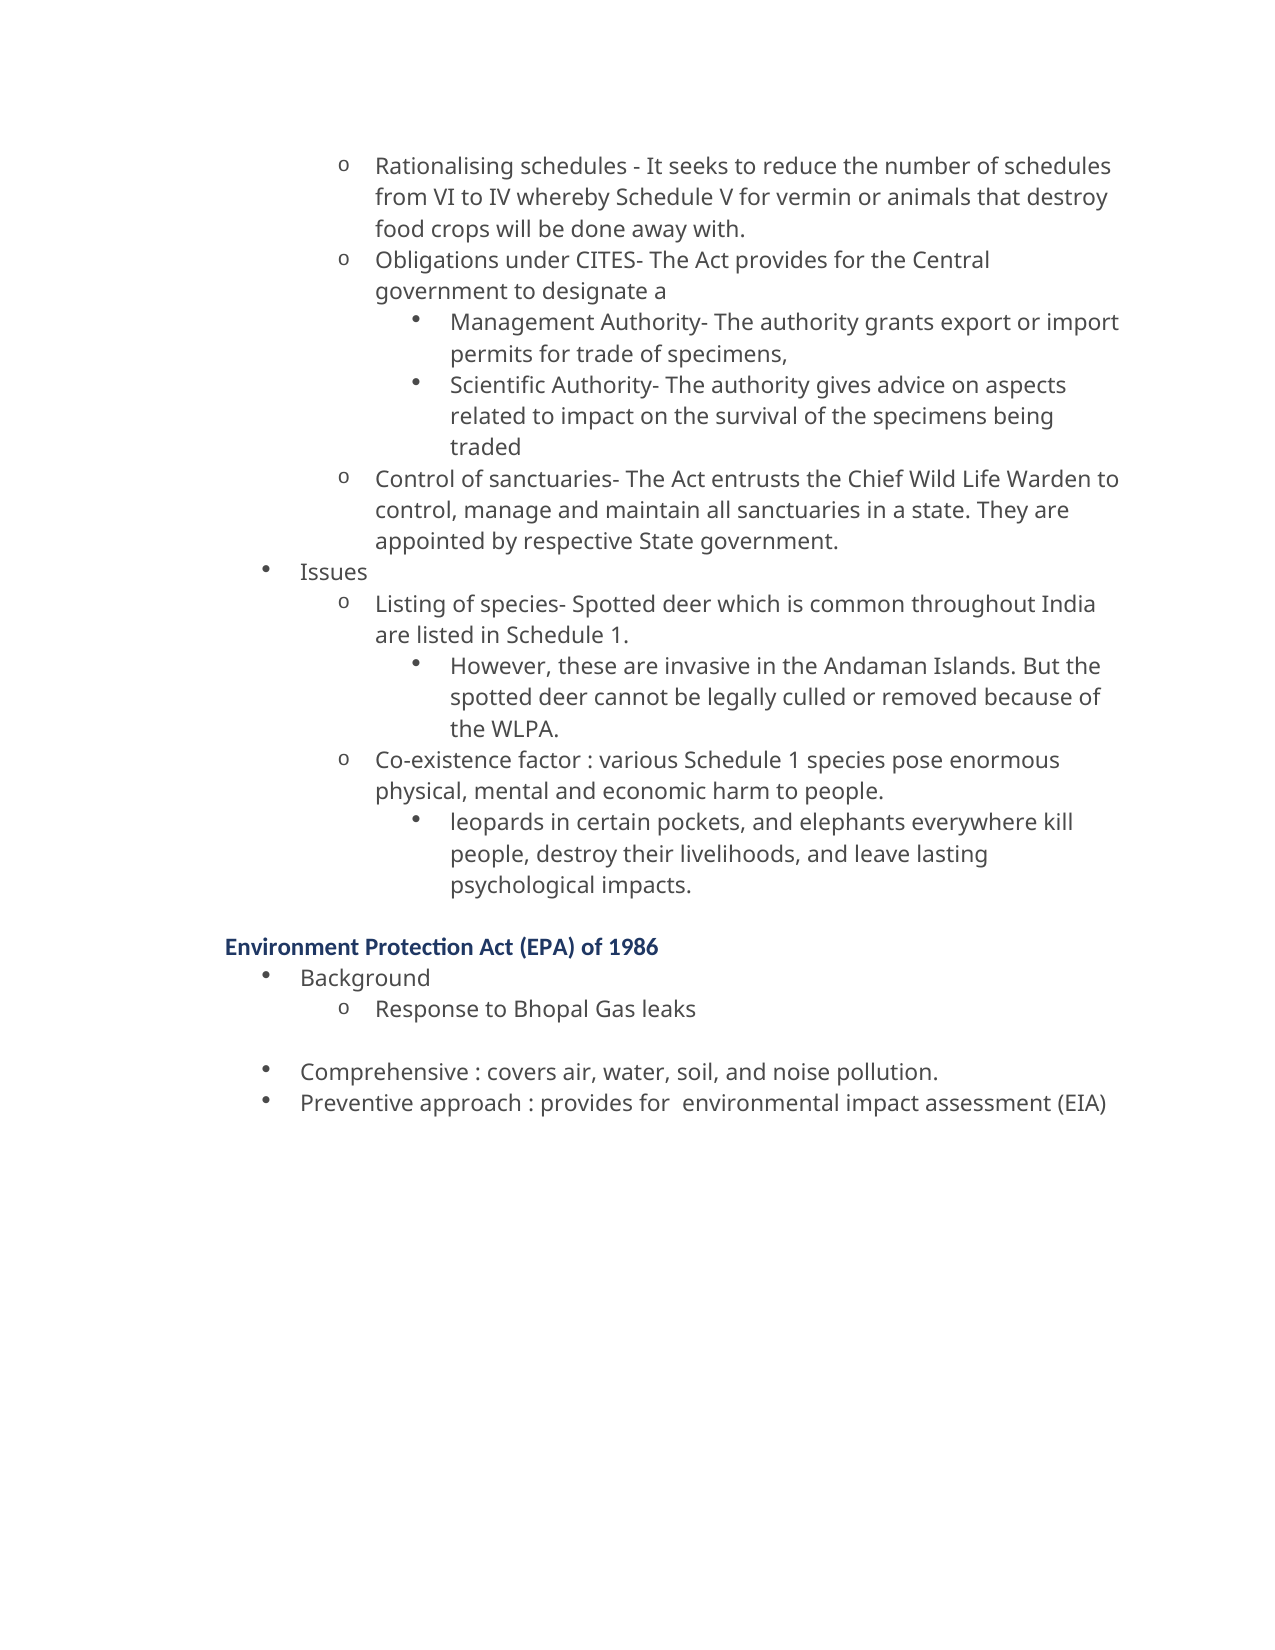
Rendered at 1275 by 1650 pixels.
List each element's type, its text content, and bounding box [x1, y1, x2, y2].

list Listing of species- Spotted deer which is common throughout India are listed in Schedule 1. [337, 587, 1125, 650]
list Obligations under CITES- The Act provides for the Central government to designate a [337, 244, 1125, 306]
list Co-existence factor : various Schedule 1 species pose enormous physical, mental and economic harm to people. [337, 744, 1125, 806]
list Response to Bhopal Gas leaks [337, 993, 1125, 1024]
list Preventive approach : provides for environmental impact assessment (EIA) [262, 1087, 1125, 1118]
list Rationalising schedules - It seeks to reduce the number of schedules from VI to IV whereby Schedule V for vermin or animals that destroy food crops will be done away with. [337, 150, 1125, 244]
list Comprehensive : covers air, water, soil, and noise pollution. [262, 1056, 1125, 1087]
list However, these are invasive in the Andaman Islands. But the spotted deer cannot be legally culled or removed because of the WLPA. [412, 650, 1125, 744]
list leopards in certain pockets, and elephants everywhere kill people, destroy their livelihoods, and leave lasting psychological impacts. [412, 806, 1125, 900]
list Issues [262, 556, 1125, 587]
list Scientific Authority- The authority gives advice on aspects related to impact on the survival of the specimens being traded [412, 369, 1125, 462]
subtitle Environment Protection Act (EPA) of 1986 [225, 931, 1125, 962]
list Control of sanctuaries- The Act entrusts the Chief Wild Life Warden to control, manage and maintain all sanctuaries in a state. They are appointed by respective State government. [337, 462, 1125, 556]
list Management Authority- The authority grants export or import permits for trade of specimens, [412, 306, 1125, 369]
list Background [262, 962, 1125, 993]
